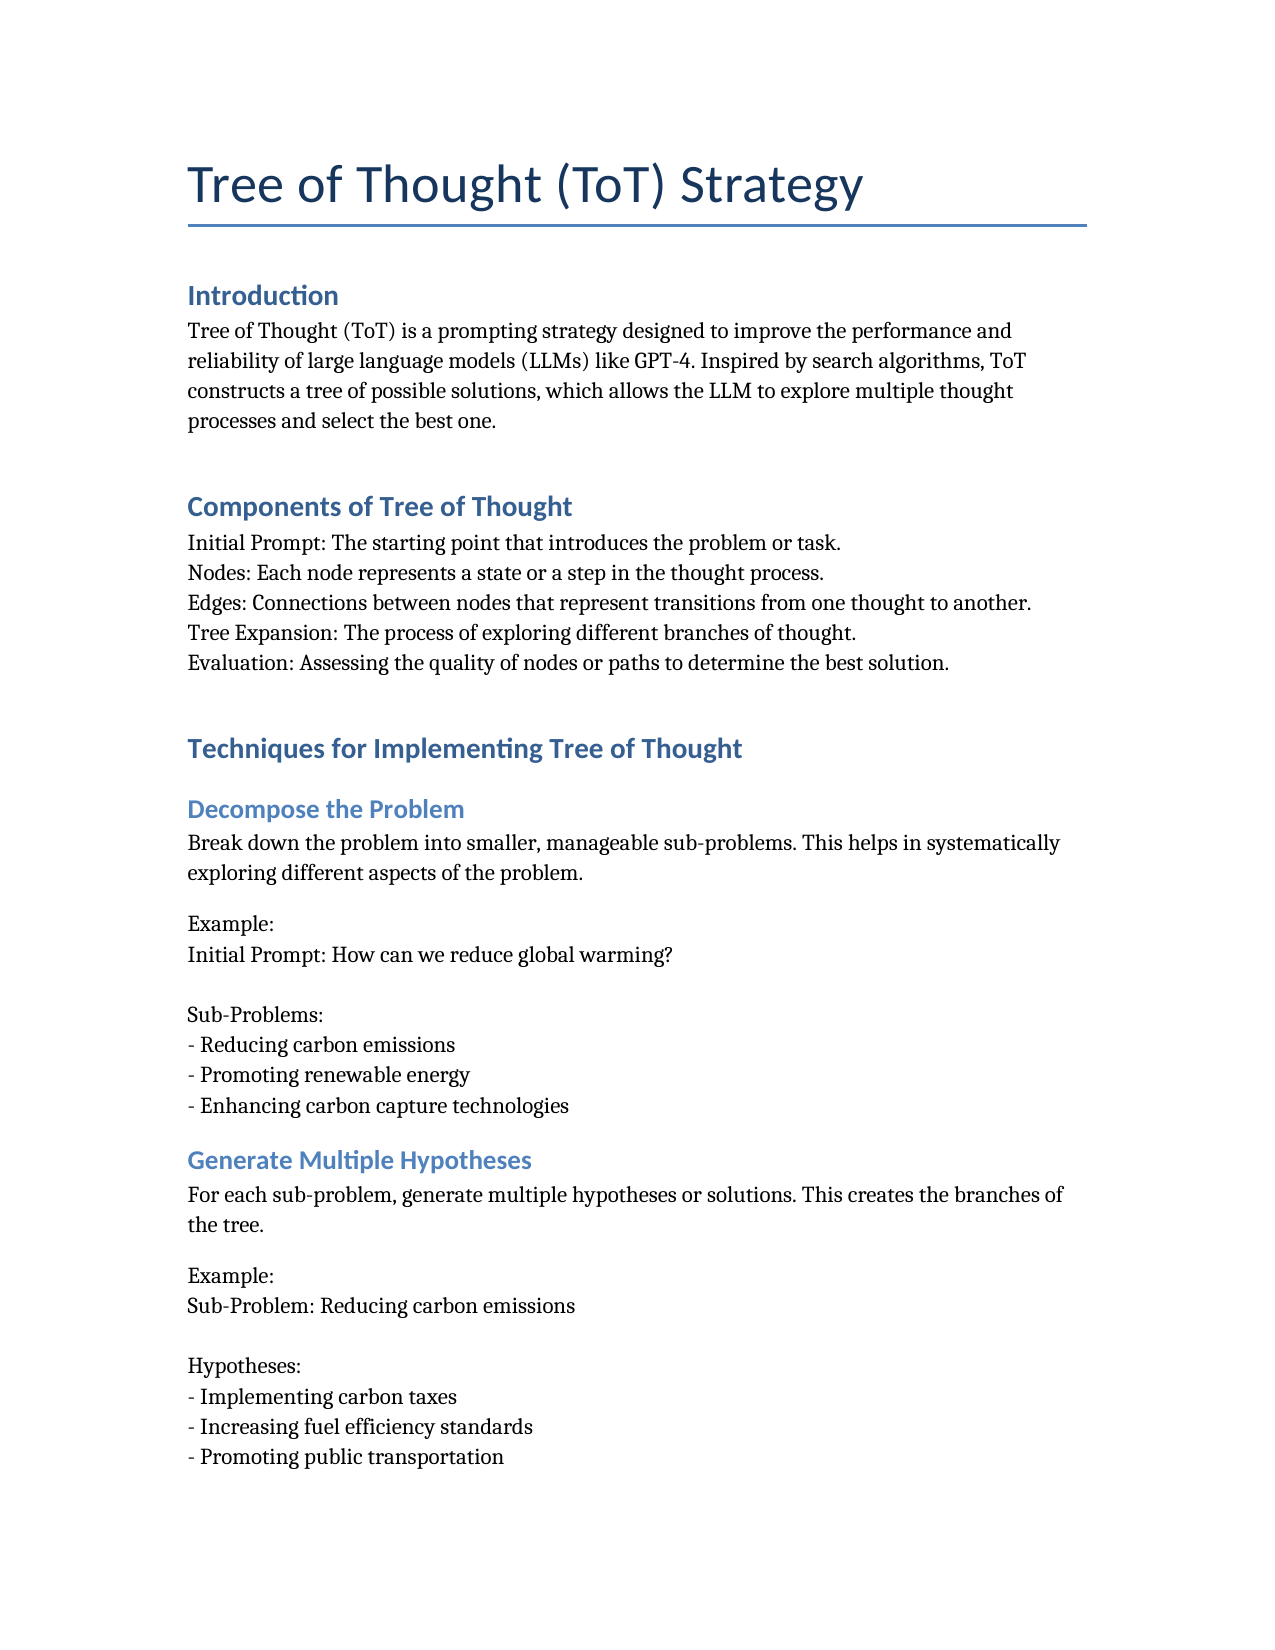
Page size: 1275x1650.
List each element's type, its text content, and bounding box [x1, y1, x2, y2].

title Tree of Thought (ToT) Strategy [187, 150, 1087, 227]
text Example: Sub-Problem: Reducing carbon emissions Hypotheses: - Implementing carbon taxes - Increasing fuel efficiency standards - Promoting public transportation [187, 1263, 1087, 1470]
text Example: Initial Prompt: How can we reduce global warming? Sub-Problems: - Reducing carbon emissions - Promoting renewable energy - Enhancing carbon capture technologies [187, 911, 1087, 1119]
subtitle Techniques for Implementing Tree of Thought [187, 730, 1087, 766]
text For each sub-problem, generate multiple hypotheses or solutions. This creates the branches of the tree. [187, 1181, 1087, 1238]
text Initial Prompt: The starting point that introduces the problem or task. Nodes: Each node represents a state or a step in the thought process. Edges: Connections between nodes that represent transitions from one thought to another. Tree Expansion: The process of exploring different branches of thought. Evaluation: Assessing the quality of nodes or paths to determine the best solution. [187, 529, 1087, 676]
subtitle Generate Multiple Hypotheses [187, 1143, 1087, 1177]
subtitle Introduction [187, 277, 1087, 312]
subtitle Decompose the Problem [187, 792, 1087, 825]
text Break down the problem into smaller, manageable sub-problems. This helps in systematically exploring different aspects of the problem. [187, 830, 1087, 887]
subtitle Components of Tree of Thought [187, 488, 1087, 524]
text Tree of Thought (ToT) is a prompting strategy designed to improve the performance and reliability of large language models (LLMs) like GPT-4. Inspired by search algorithms, ToT constructs a tree of possible solutions, which allows the LLM to explore multiple thought processes and select the best one. [187, 317, 1087, 434]
